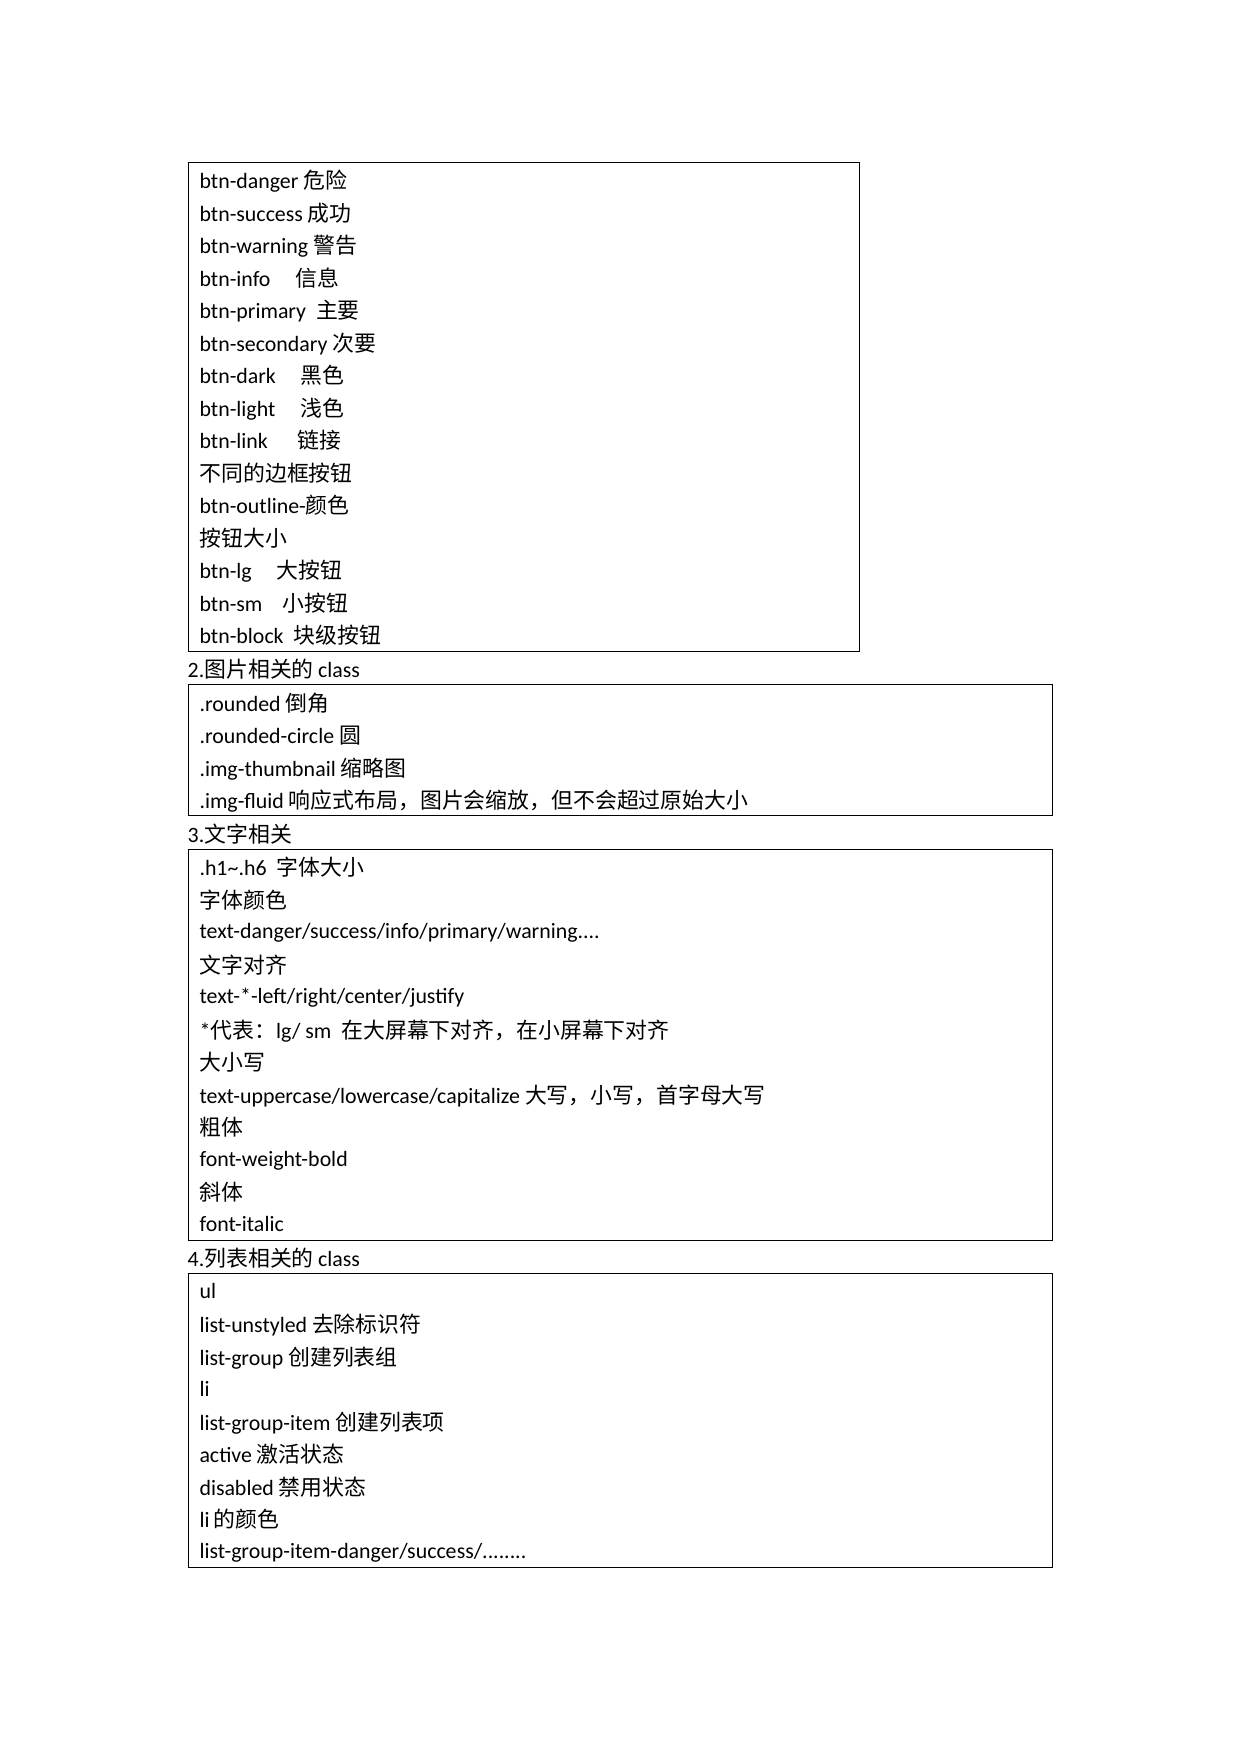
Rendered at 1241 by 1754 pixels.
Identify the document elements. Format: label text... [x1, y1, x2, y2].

text 3.文字相关 [187, 816, 1053, 849]
table_header .h1~.h6 字体大小 字体颜色 text-danger/success/info/primary/warning.... 文字对齐 text-*-left/right/center/justify *代表：lg/ sm 在大屏幕下对齐，在小屏幕下对齐 大小写 text-uppercase/lowercase/capitalize 大写，小写，首字母大写 粗体 font-weight-bold 斜体 font-italic [189, 850, 1052, 1240]
table_header ul list-unstyled 去除标识符 list-group 创建列表组 li list-group-item 创建列表项 active 激活状态 disabled 禁用状态 li的颜色 list-group-item-danger/success/........ [189, 1274, 1052, 1567]
table_header .rounded 倒角 .rounded-circle 圆 .img-thumbnail 缩略图 .img-fluid 响应式布局，图片会缩放，但不会超过原始大小 [189, 685, 1052, 815]
text 2.图片相关的class [187, 652, 1053, 684]
text 4.列表相关的class [187, 1241, 1053, 1273]
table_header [189, 163, 859, 651]
